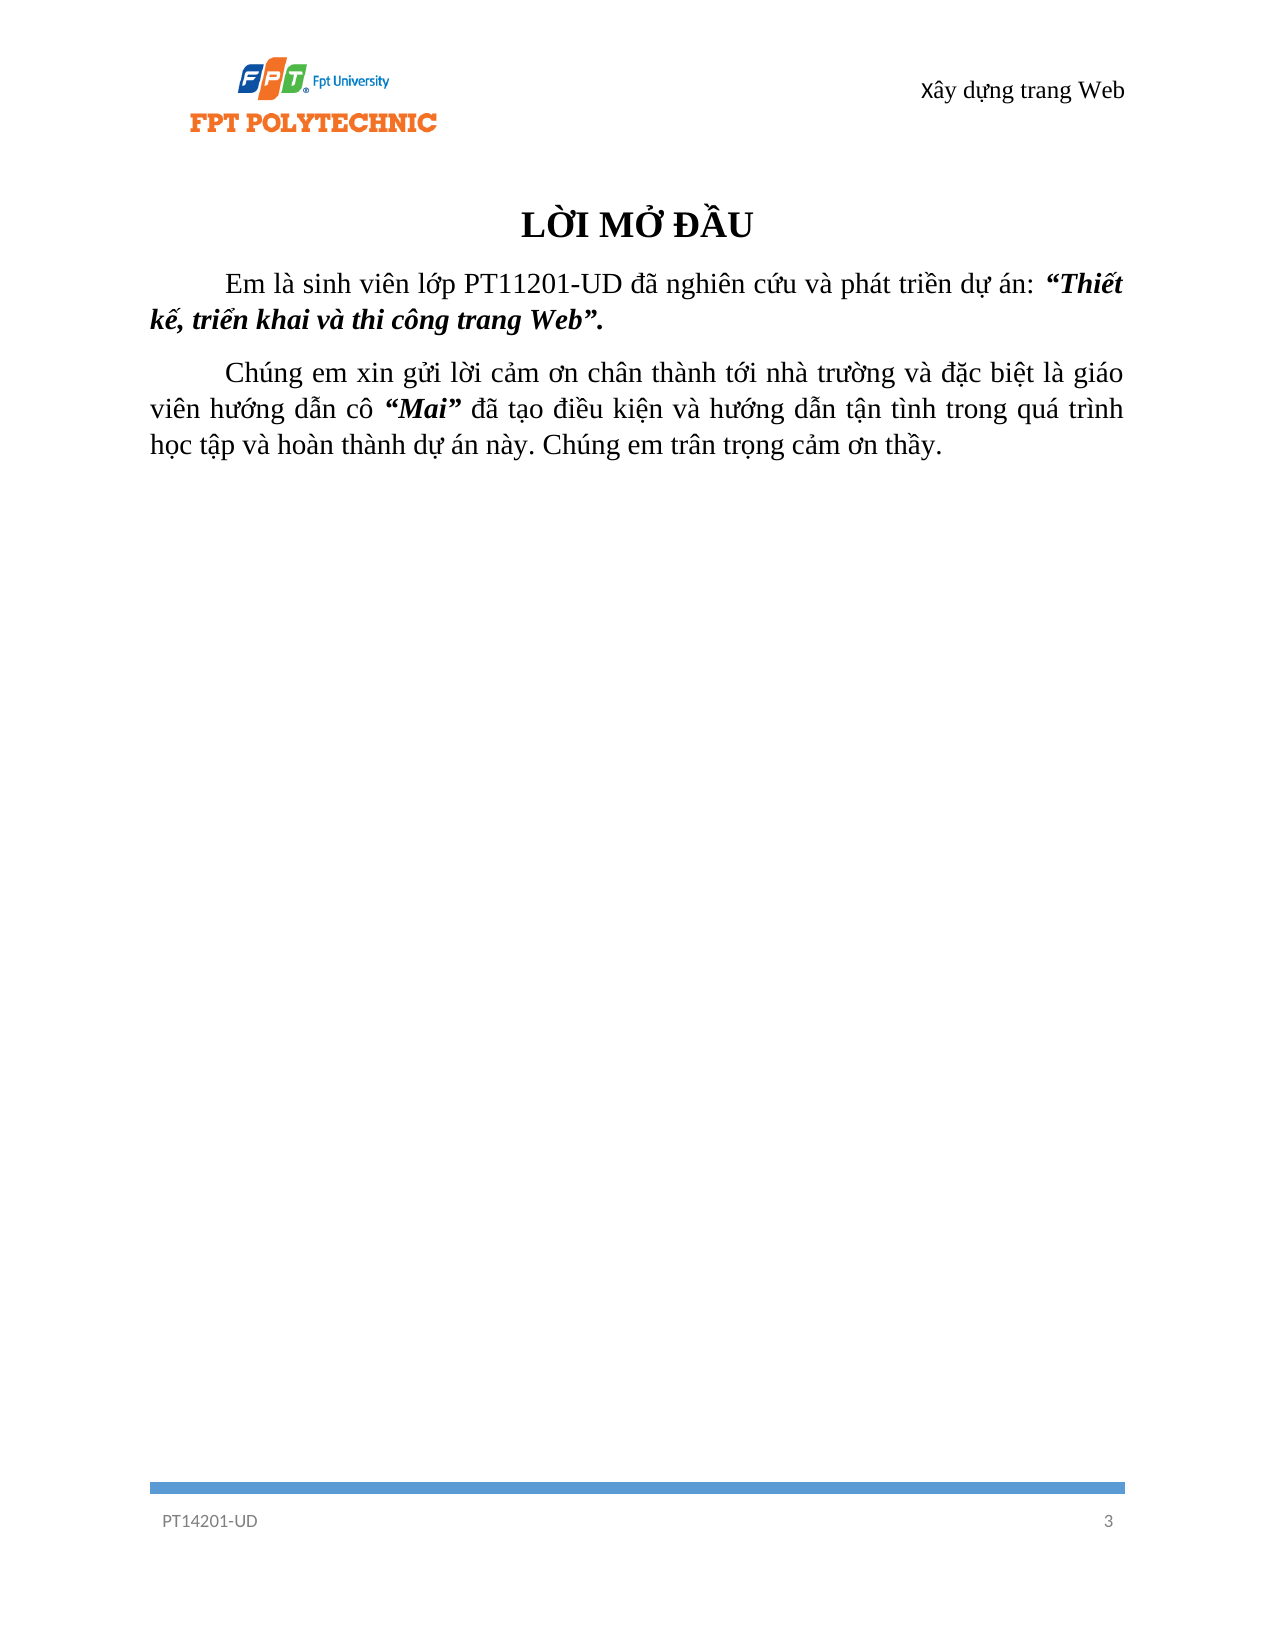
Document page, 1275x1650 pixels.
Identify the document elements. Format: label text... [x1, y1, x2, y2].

text Em là sinh viên lớp PT11201-UD đã nghiên cứu và phát triền dự án: “Thiết kế, triển khai và thi công trang Web”. [150, 266, 1125, 336]
text LỜI MỞ ĐẦU [150, 203, 1125, 246]
text Chúng em xin gửi lời cảm ơn chân thành tới nhà trường và đặc biệt là giáo viên hướng dẫn cô “Mai” đã tạo điều kiện và hướng dẫn tận tình trong quá trình học tập và hoàn thành dự án này. Chúng em trân trọng cảm ơn thầy. [150, 355, 1125, 461]
picture [150, 43, 477, 150]
